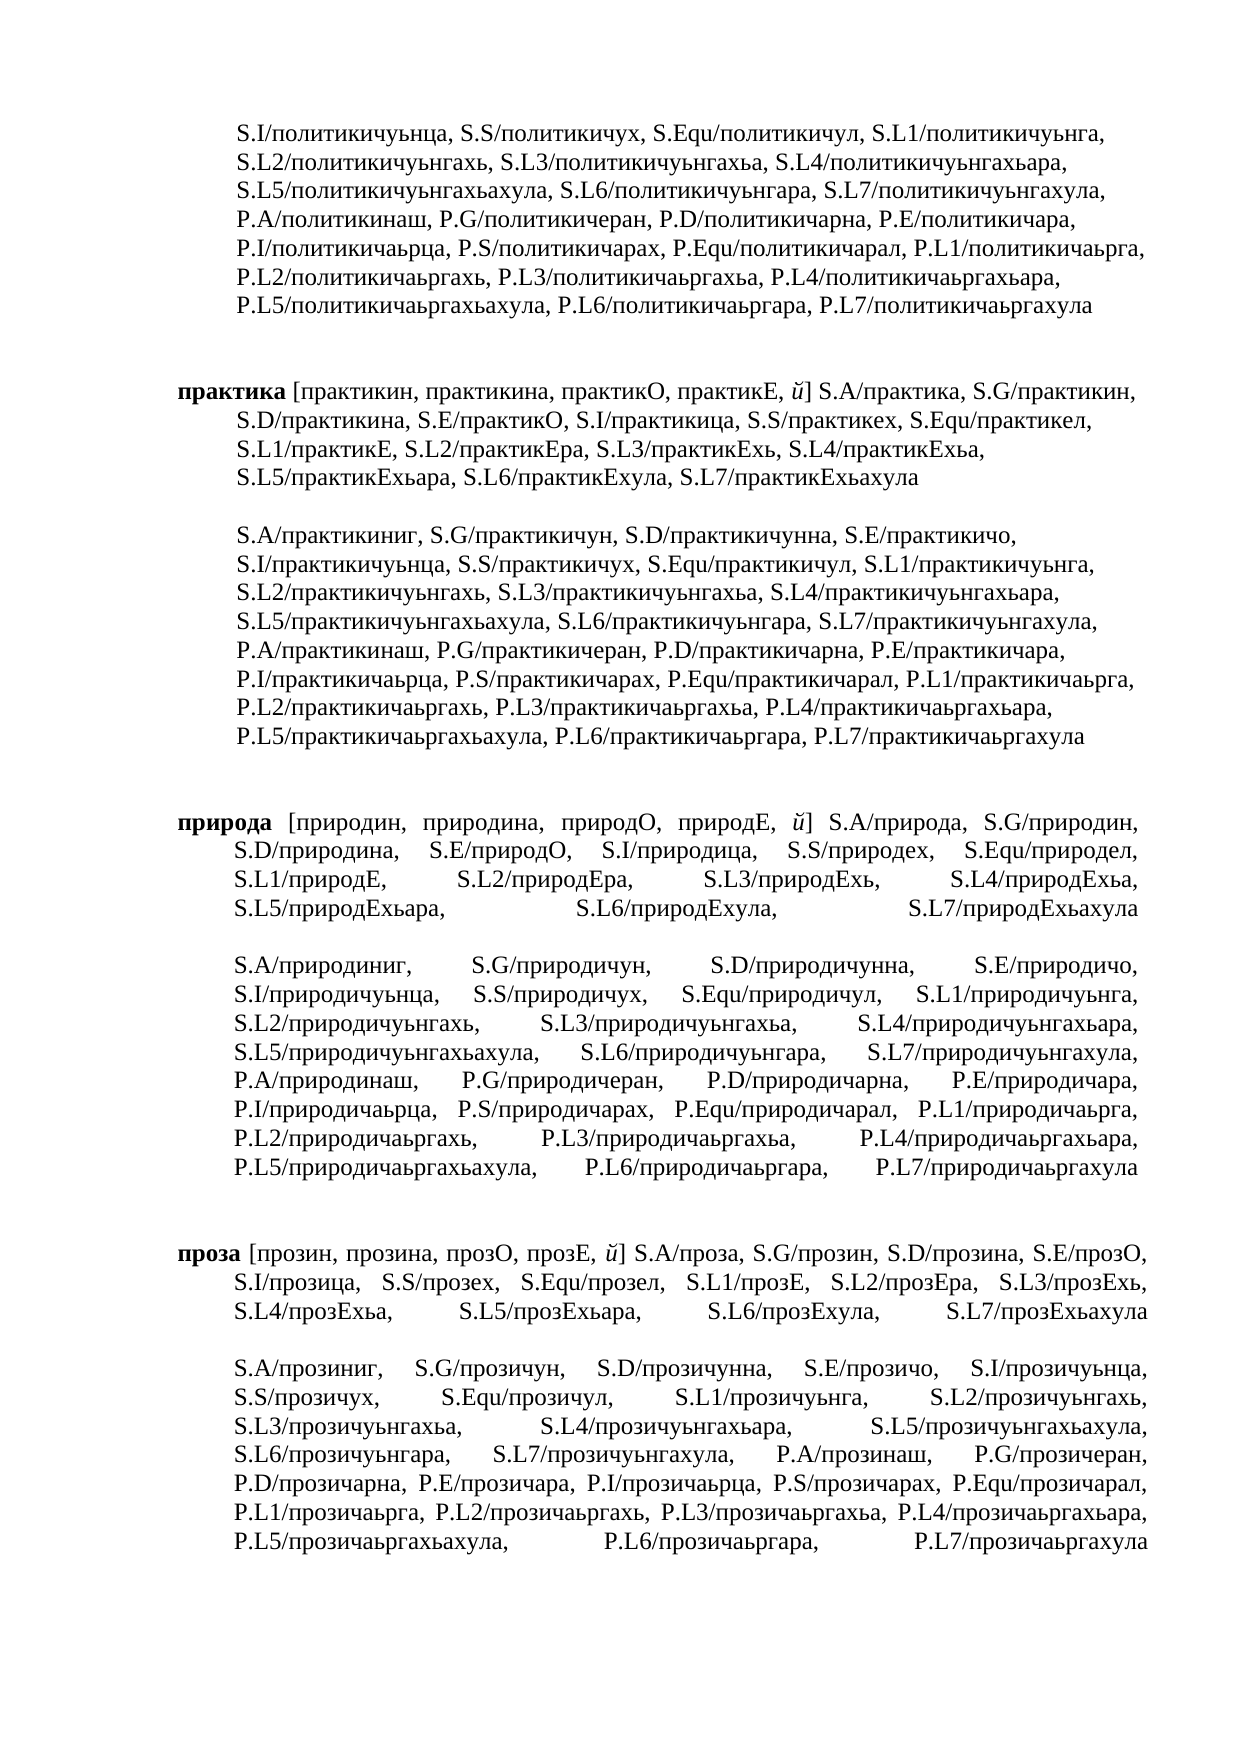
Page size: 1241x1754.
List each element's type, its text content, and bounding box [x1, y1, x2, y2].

text проза [прозин, прозина, прозО, прозЕ, й] S.A/проза, S.G/прозин, S.D/прозина, S.E/прозО, S.I/прозица, S.S/прозех, S.Equ/прозел, S.L1/прозЕ, S.L2/прозЕра, S.L3/прозЕхь, S.L4/прозЕхьа, S.L5/прозЕхьара, S.L6/прозЕхула, S.L7/прозЕхьахула S.A/прозиниг, S.G/прозичун, S.D/прозичунна, S.E/прозичо, S.I/прозичуьнца, S.S/прозичух, S.Equ/прозичул, S.L1/прозичуьнга, S.L2/прозичуьнгахь, S.L3/прозичуьнгахьа, S.L4/прозичуьнгахьара, S.L5/прозичуьнгахьахула, S.L6/прозичуьнгара, S.L7/прозичуьнгахула, P.A/прозинаш, P.G/прозичеран, P.D/прозичарна, P.E/прозичара, P.I/прозичаьрца, P.S/прозичарах, P.Equ/прозичарал, P.L1/прозичаьрга, P.L2/прозичаьргахь, P.L3/прозичаьргахьа, P.L4/прозичаьргахьара, P.L5/прозичаьргахьахула, P.L6/прозичаьргара, P.L7/прозичаьргахула [177, 1238, 1148, 1611]
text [177, 118, 1152, 376]
text практика [практикин, практикина, практикО, практикЕ, й] S.A/практика, S.G/практикин, S.D/практикина, S.E/практикО, S.I/практикица, S.S/практикех, S.Equ/практикел, S.L1/практикЕ, S.L2/практикЕра, S.L3/практикЕхь, S.L4/практикЕхьа, S.L5/практикЕхьара, S.L6/практикЕхула, S.L7/практикЕхьахула S.A/практикиниг, S.G/практикичун, S.D/практикичунна, S.E/практикичо, S.I/практикичуьнца, S.S/практикичух, S.Equ/практикичул, S.L1/практикичуьнга, S.L2/практикичуьнгахь, S.L3/практикичуьнгахьа, S.L4/практикичуьнгахьара, S.L5/практикичуьнгахьахула, S.L6/практикичуьнгара, S.L7/практикичуьнгахула, P.A/практикинаш, P.G/практикичеран, P.D/практикичарна, P.E/практикичара, P.I/практикичаьрца, P.S/практикичарах, P.Equ/практикичарал, P.L1/практикичаьрга, P.L2/практикичаьргахь, P.L3/практикичаьргахьа, P.L4/практикичаьргахьара, P.L5/практикичаьргахьахула, P.L6/практикичаьргара, P.L7/практикичаьргахула [177, 376, 1152, 807]
text природа [природин, природина, природО, природЕ, й] S.A/природа, S.G/природин, S.D/природина, S.E/природО, S.I/природица, S.S/природех, S.Equ/природел, S.L1/природЕ, S.L2/природЕра, S.L3/природЕхь, S.L4/природЕхьа, S.L5/природЕхьара, S.L6/природЕхула, S.L7/природЕхьахула S.A/природиниг, S.G/природичун, S.D/природичунна, S.E/природичо, S.I/природичуьнца, S.S/природичух, S.Equ/природичул, S.L1/природичуьнга, S.L2/природичуьнгахь, S.L3/природичуьнгахьа, S.L4/природичуьнгахьара, S.L5/природичуьнгахьахула, S.L6/природичуьнгара, S.L7/природичуьнгахула, P.A/природинаш, P.G/природичеран, P.D/природичарна, P.E/природичара, P.I/природичаьрца, P.S/природичарах, P.Equ/природичарал, P.L1/природичаьрга, P.L2/природичаьргахь, P.L3/природичаьргахьа, P.L4/природичаьргахьара, P.L5/природичаьргахьахула, P.L6/природичаьргара, P.L7/природичаьргахула [177, 807, 1139, 1237]
